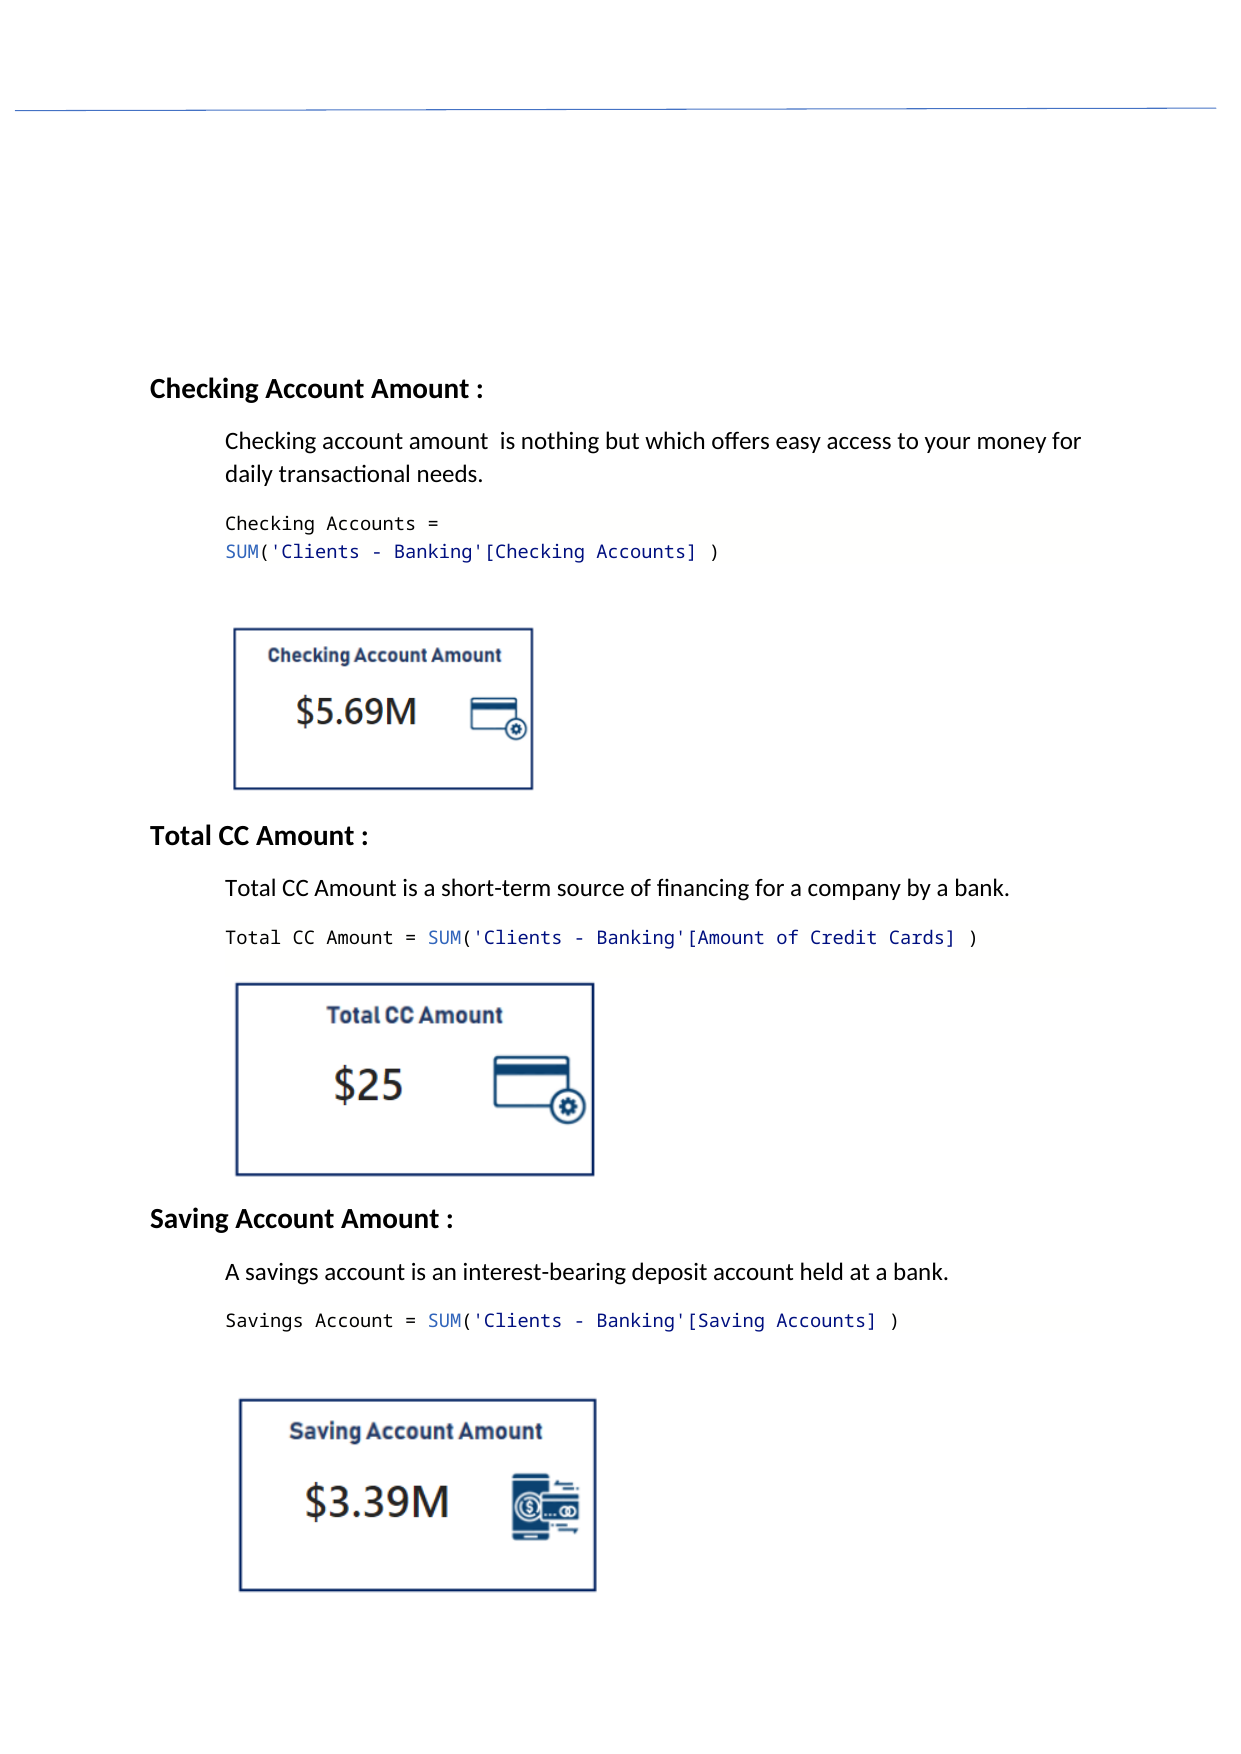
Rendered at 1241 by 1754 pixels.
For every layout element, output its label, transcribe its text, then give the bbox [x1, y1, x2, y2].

picture [225, 977, 597, 1182]
picture [225, 619, 545, 799]
picture [225, 1388, 608, 1595]
text Total CC Amount : [150, 817, 1090, 853]
text SUM('Clients - Banking'[Checking Accounts] ) [225, 536, 1090, 564]
text Checking Account Amount : [150, 370, 1090, 406]
text Checking Accounts = [225, 508, 1090, 536]
text Total CC Amount is a short-term source of financing for a company by a bank. [225, 872, 1090, 903]
text Savings Account = SUM('Clients - Banking'[Saving Accounts] ) [225, 1305, 1090, 1333]
text Saving Account Amount : [150, 1201, 1090, 1236]
text Checking account amount is nothing but which offers easy access to your money for daily transactional needs. [225, 426, 1090, 489]
text Total CC Amount = SUM('Clients - Banking'[Amount of Credit Cards] ) [225, 922, 1090, 950]
text A savings account is an interest-bearing deposit account held at a bank. [225, 1256, 1090, 1286]
